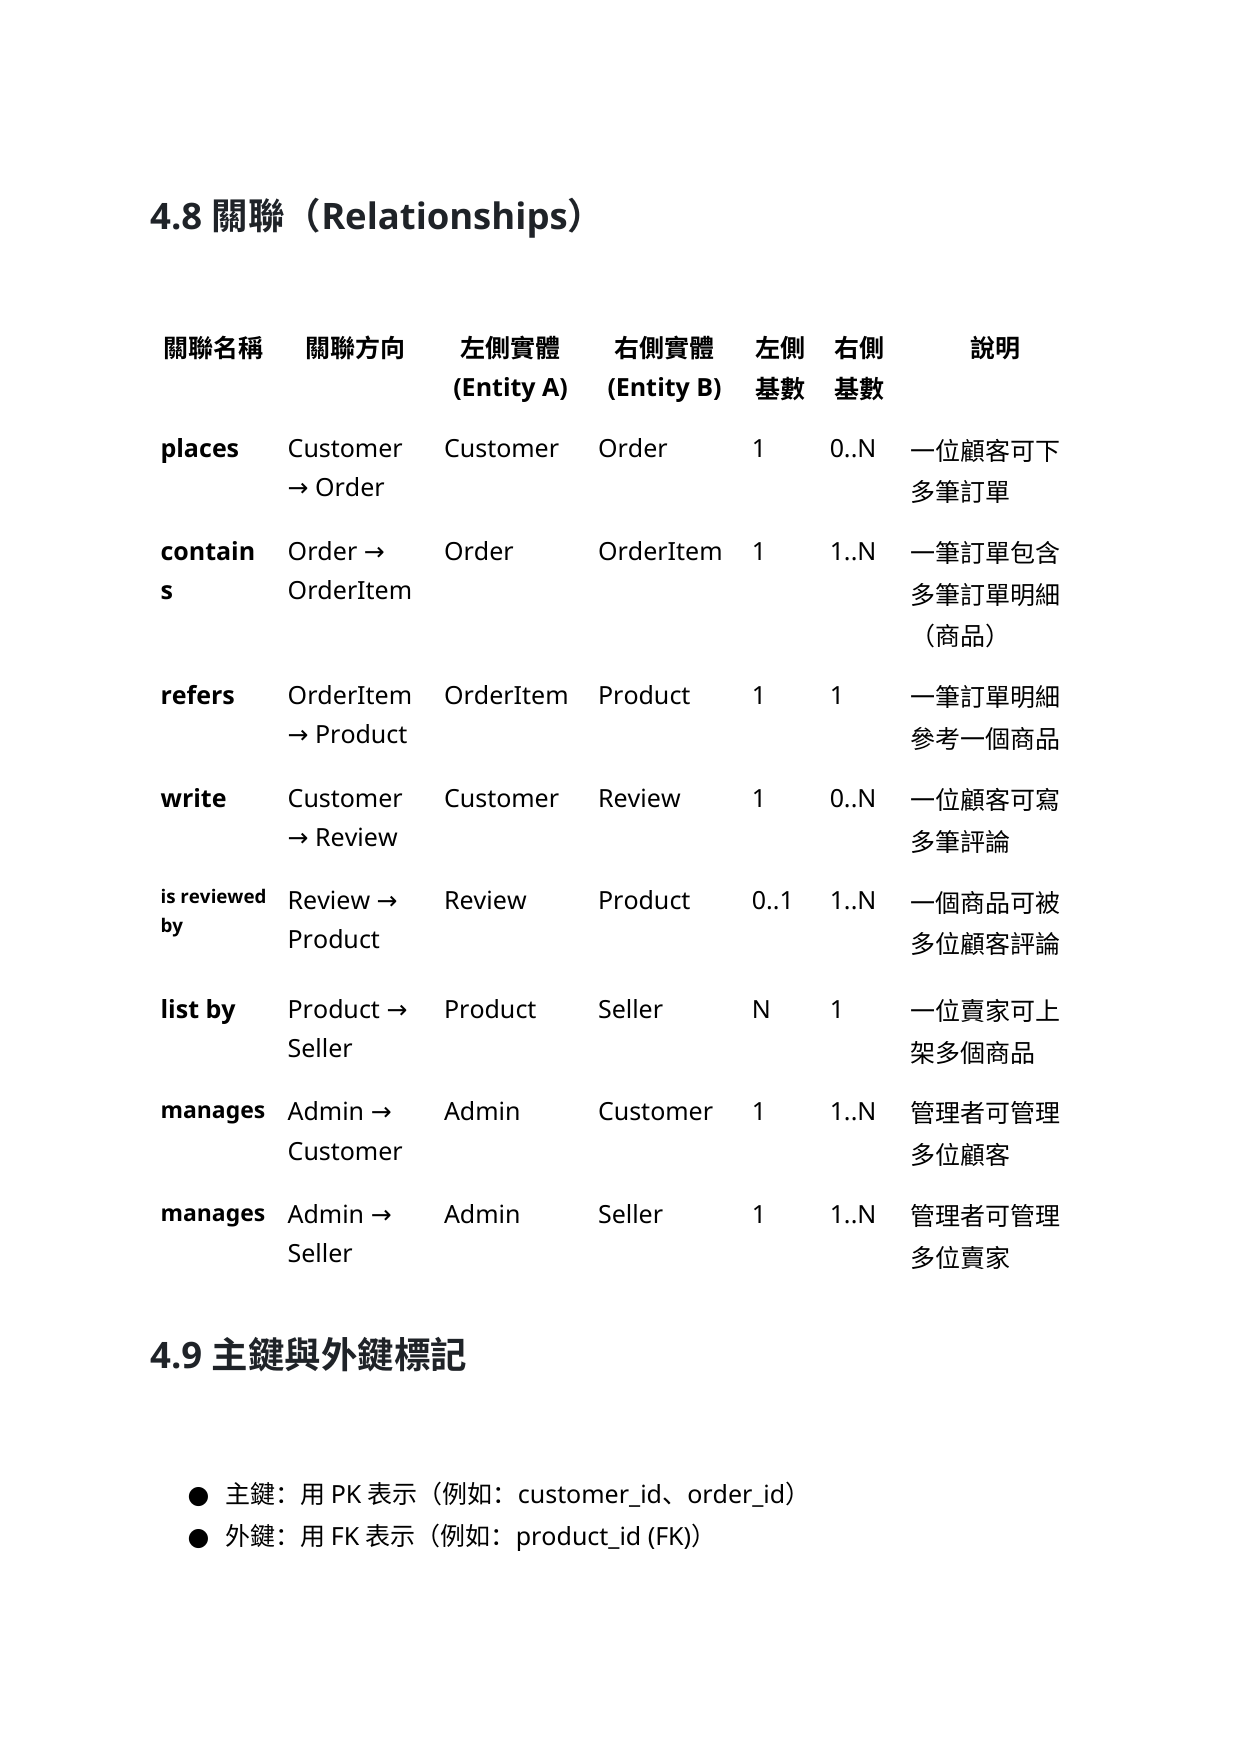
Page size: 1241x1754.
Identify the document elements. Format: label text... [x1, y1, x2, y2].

table_cell contains [150, 523, 277, 667]
table_cell 1 [819, 981, 900, 1083]
table_cell Seller [588, 981, 741, 1083]
table_cell 一位顧客可下多筆訂單 [900, 421, 1090, 523]
table_cell Customer [588, 1084, 741, 1186]
table_cell manages [150, 1186, 277, 1289]
table_cell 1..N [819, 1186, 900, 1289]
table_cell 1..N [819, 873, 900, 981]
table_cell 1 [741, 1084, 819, 1186]
table_cell manages [150, 1084, 277, 1186]
table_cell 0..1 [741, 873, 819, 981]
table_header 關聯名稱 [150, 318, 277, 421]
table_cell 0..N [819, 421, 900, 523]
table_cell Customer [434, 421, 587, 523]
table_cell 1 [741, 770, 819, 873]
table_cell 管理者可管理多位顧客 [900, 1084, 1090, 1186]
table_cell Customer → Review [277, 770, 433, 873]
table_cell refers [150, 668, 277, 770]
table_cell Order [434, 523, 587, 667]
table_cell 一位賣家可上架多個商品 [900, 981, 1090, 1083]
list 主鍵：用 PK 表示（例如：customer_id、order_id） [187, 1474, 1090, 1511]
table_cell is reviewed by [150, 873, 277, 981]
table_cell Review → Product [277, 873, 433, 981]
table_cell OrderItem [434, 668, 587, 770]
subtitle 4.9 主鍵與外鍵標記 [150, 1326, 1090, 1379]
table_header 關聯方向 [277, 318, 433, 421]
table_cell Admin [434, 1084, 587, 1186]
table_cell Order → OrderItem [277, 523, 433, 667]
table_cell list by [150, 981, 277, 1083]
table_cell Admin → Customer [277, 1084, 433, 1186]
table_cell 一筆訂單包含多筆訂單明細（商品） [900, 523, 1090, 667]
subtitle 4.8 關聯（Relationships） [150, 187, 1090, 241]
table_cell OrderItem [588, 523, 741, 667]
table_cell Product [588, 668, 741, 770]
table_cell Admin [434, 1186, 587, 1289]
table_header 左側基數 [741, 318, 819, 421]
table_cell OrderItem → Product [277, 668, 433, 770]
table_cell Product [588, 873, 741, 981]
table_cell 0..N [819, 770, 900, 873]
table_cell Review [588, 770, 741, 873]
table_cell 1..N [819, 1084, 900, 1186]
table_cell 管理者可管理多位賣家 [900, 1186, 1090, 1289]
table_cell 一筆訂單明細參考一個商品 [900, 668, 1090, 770]
table_header 左側實體 (Entity A) [434, 318, 587, 421]
table_cell 1..N [819, 523, 900, 667]
list 外鍵：用 FK 表示（例如：product_id (FK)） [187, 1516, 1090, 1552]
table_cell Customer → Order [277, 421, 433, 523]
table_cell Review [434, 873, 587, 981]
table_cell Product → Seller [277, 981, 433, 1083]
table_cell 一位顧客可寫多筆評論 [900, 770, 1090, 873]
table_cell write [150, 770, 277, 873]
table_cell Admin → Seller [277, 1186, 433, 1289]
table_header 右側實體 (Entity B) [588, 318, 741, 421]
table_header 右側基數 [819, 318, 900, 421]
table_cell N [741, 981, 819, 1083]
table_cell 1 [741, 421, 819, 523]
table_cell 1 [741, 668, 819, 770]
table_cell 1 [741, 523, 819, 667]
table_cell 1 [819, 668, 900, 770]
table_header 說明 [900, 318, 1090, 421]
table_cell Order [588, 421, 741, 523]
table_cell 一個商品可被多位顧客評論 [900, 873, 1090, 981]
table_cell Seller [588, 1186, 741, 1289]
table_cell Product [434, 981, 587, 1083]
table_cell 1 [741, 1186, 819, 1289]
table_cell places [150, 421, 277, 523]
table_cell Customer [434, 770, 587, 873]
